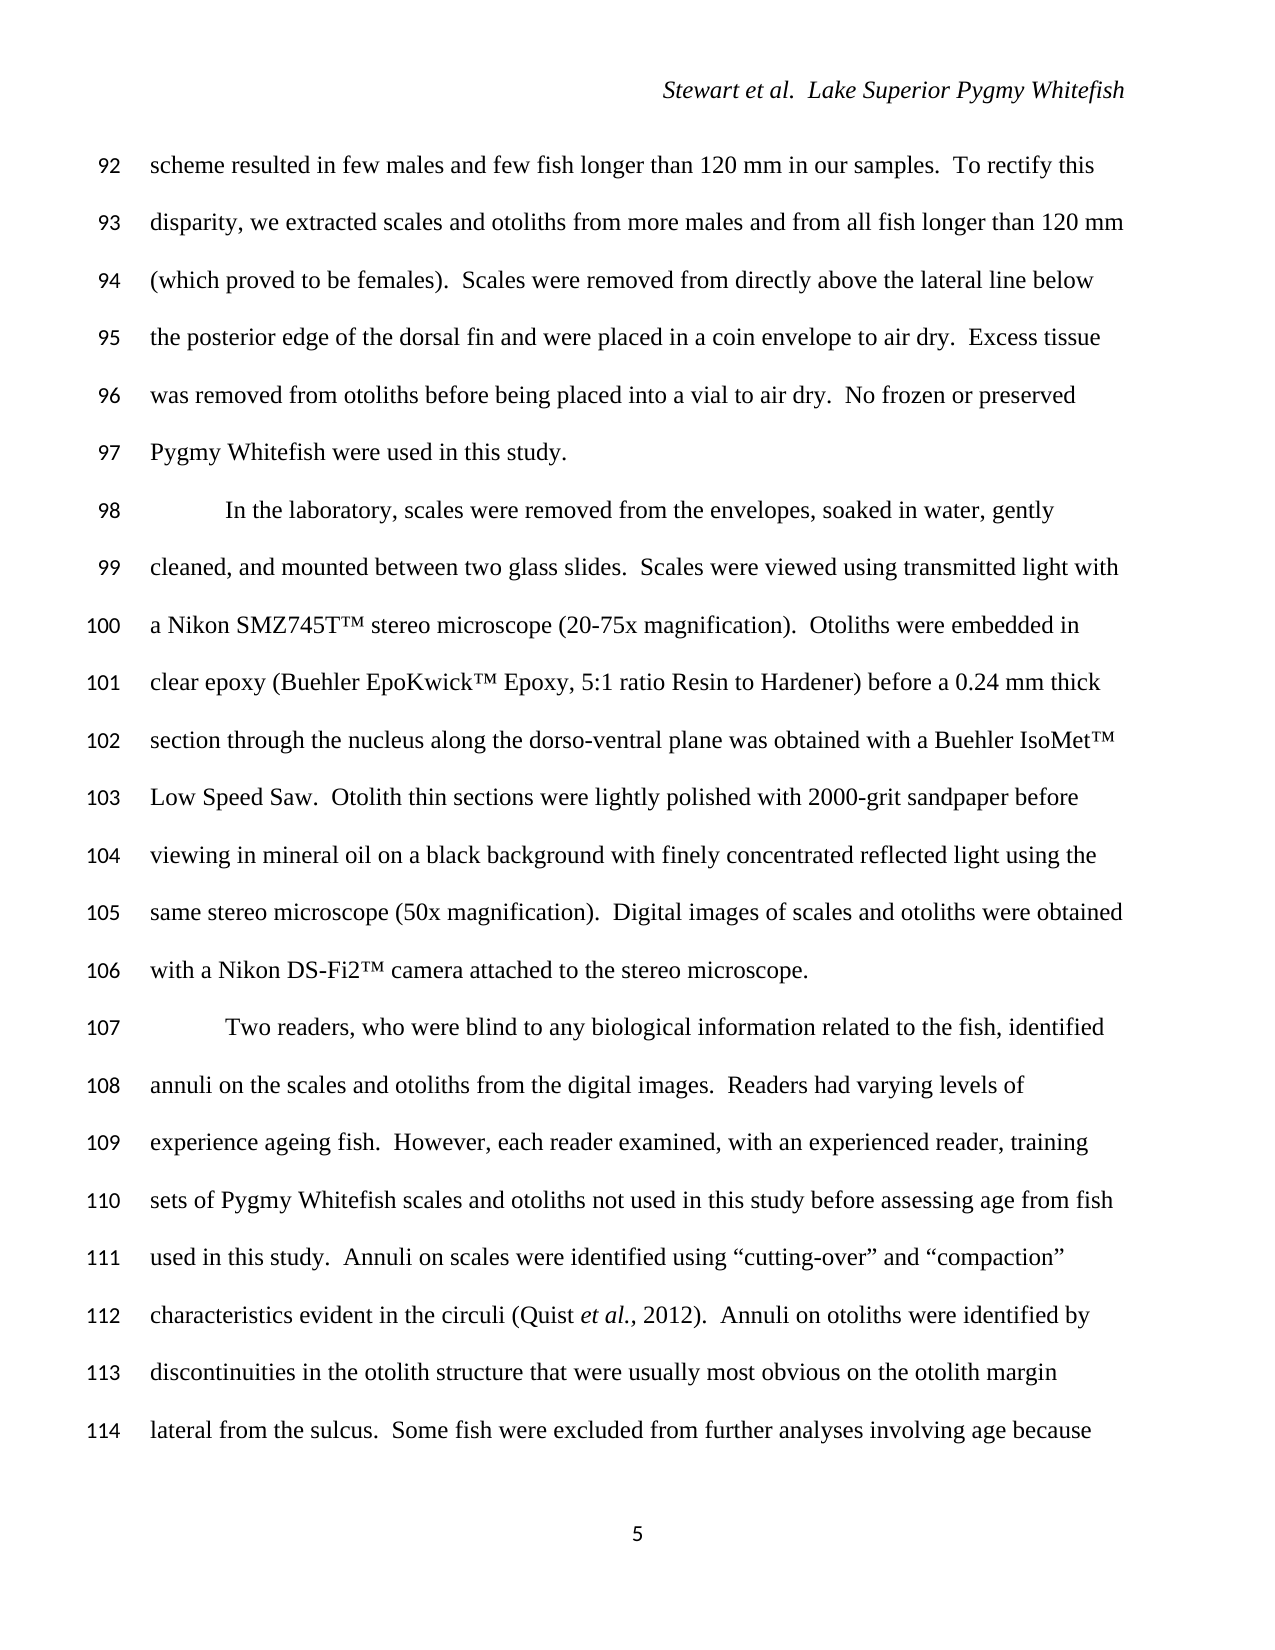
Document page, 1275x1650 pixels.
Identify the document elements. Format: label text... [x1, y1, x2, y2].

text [150, 150, 1125, 466]
text In the laboratory, scales were removed from the envelopes, soaked in water, gently cleaned, and mounted between two glass slides. Scales were viewed using transmitted light with a Nikon SMZ745T™ stereo microscope (20-75x magnification). Otoliths were embedded in clear epoxy (Buehler EpoKwick™ Epoxy, 5:1 ratio Resin to Hardener) before a 0.24 mm thick section through the nucleus along the dorso-ventral plane was obtained with a Buehler IsoMet™ Low Speed Saw. Otolith thin sections were lightly polished with 2000-grit sandpaper before viewing in mineral oil on a black background with finely concentrated reflected light using the same stereo microscope (50x magnification). Digital images of scales and otoliths were obtained with a Nikon DS-Fi2™ camera attached to the stereo microscope. [150, 495, 1125, 984]
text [150, 1012, 1125, 1444]
